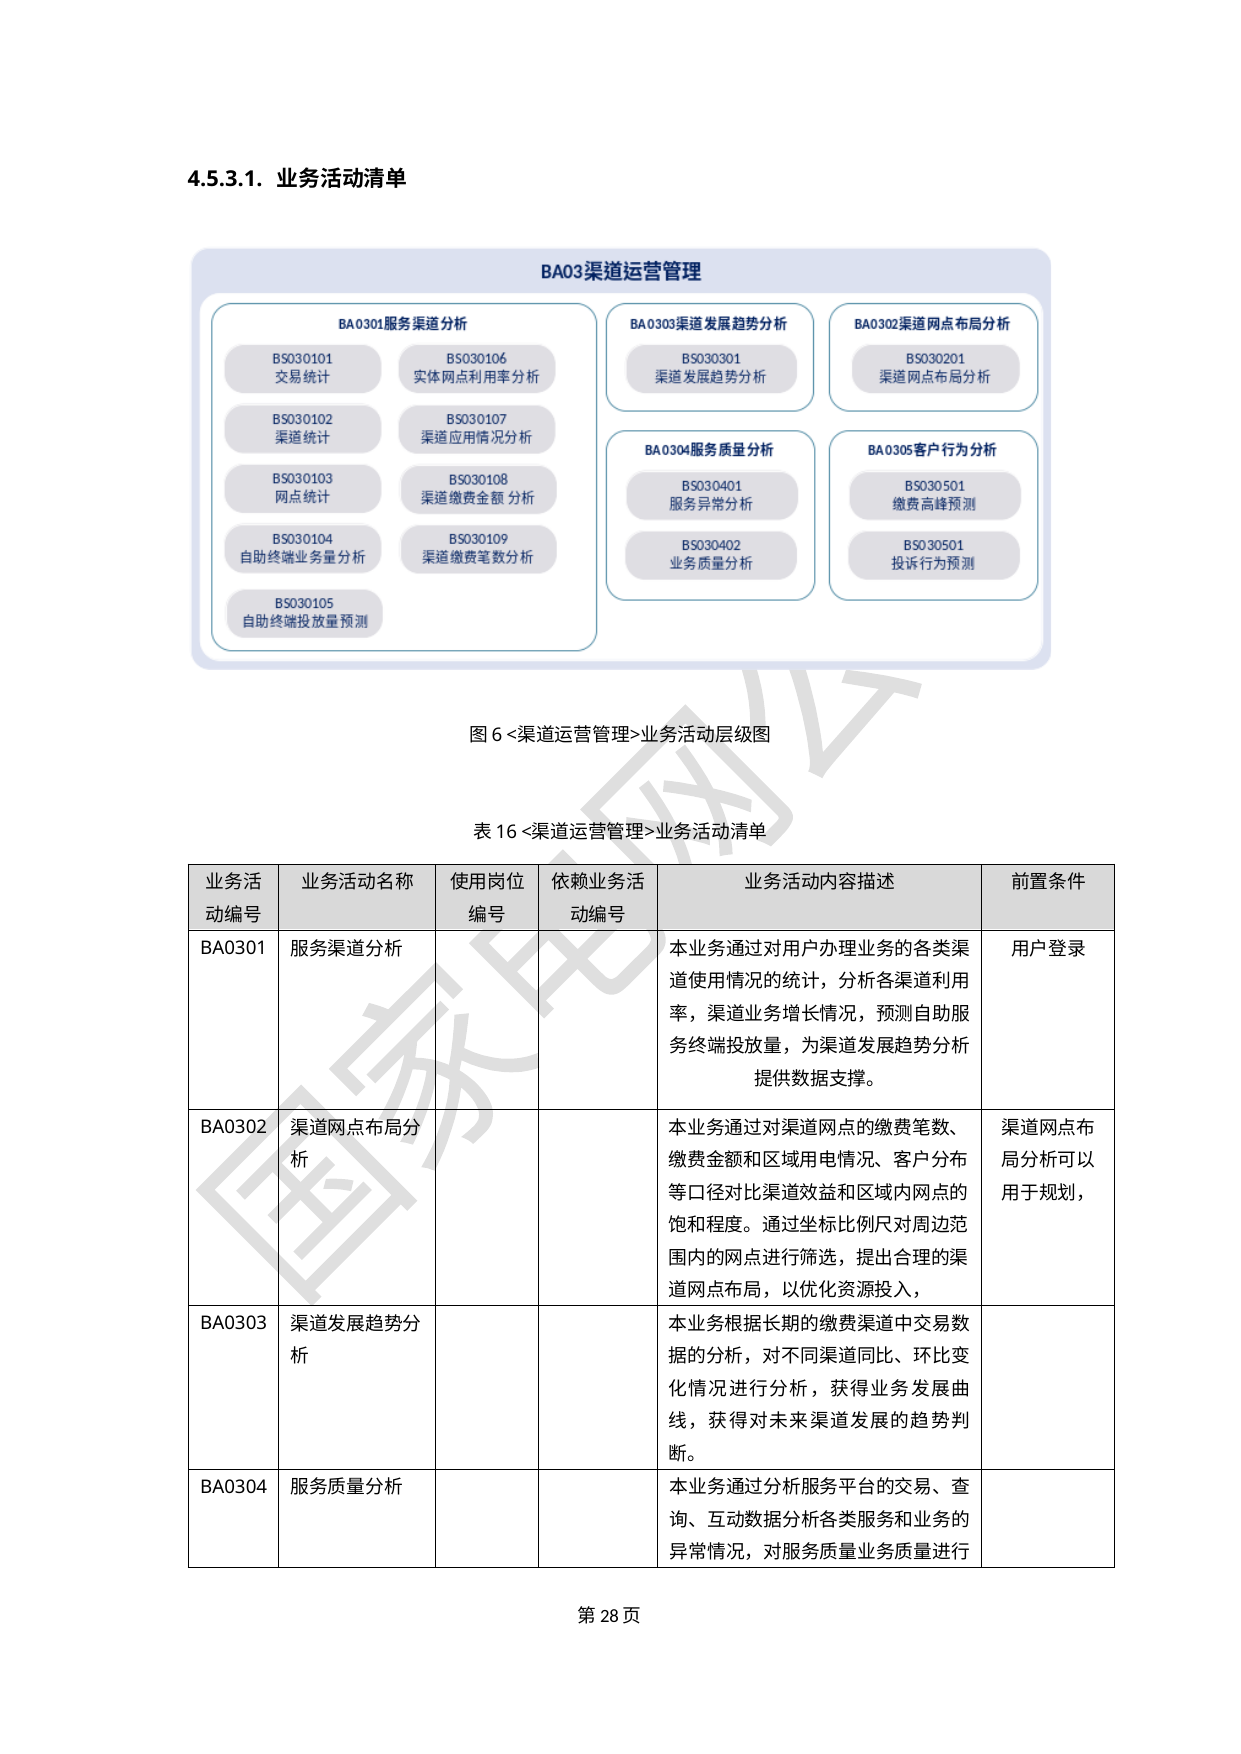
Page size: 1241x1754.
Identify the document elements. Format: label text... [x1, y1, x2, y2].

text 表16 <渠道运营管理>业务活动清单 [187, 814, 1053, 847]
table_cell 服务渠道分析 [279, 931, 435, 1109]
table_header 业务活动名称 [279, 865, 435, 929]
table_cell 本业务通过对用户办理业务的各类渠道使用情况的统计，分析各渠道利用率，渠道业务增长情况，预测自助服务终端投放量，为渠道发展趋势分析提供数据支撑。 [658, 931, 981, 1109]
table_cell [982, 1306, 1114, 1468]
table_cell 本业务通过对渠道网点的缴费笔数、缴费金额和区域用电情况、客户分布等口径对比渠道效益和区域内网点的饱和程度。通过坐标比例尺对周边范围内的网点进行筛选，提出合理的渠道网点布局，以优化资源投入， [658, 1110, 981, 1305]
subtitle 业务活动清单 [187, 160, 1053, 193]
table_cell 用户登录 [982, 931, 1114, 1109]
table_cell BA0303 [189, 1306, 278, 1468]
table_header 依赖业务活动编号 [539, 865, 657, 929]
text 图6 <渠道运营管理>业务活动层级图 [187, 717, 1053, 749]
table_header 使用岗位编号 [436, 865, 538, 929]
table_cell 本业务根据长期的缴费渠道中交易数据的分析，对不同渠道同比、环比变化情况进行分析，获得业务发展曲线，获得对未来渠道发展的趋势判断。 [658, 1306, 981, 1468]
table_cell BA0301 [189, 931, 278, 1109]
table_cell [658, 1470, 981, 1567]
table_cell [539, 1306, 657, 1468]
table_cell [539, 1470, 657, 1567]
table_cell [436, 1470, 538, 1567]
table_cell 渠道发展趋势分析 [279, 1306, 435, 1468]
table_cell 渠道网点布局分析 [279, 1110, 435, 1305]
table_cell [436, 1110, 538, 1305]
table_cell [539, 1110, 657, 1305]
table_header 业务活动编号 [189, 865, 278, 929]
table_cell [982, 1470, 1114, 1567]
table_cell [436, 1306, 538, 1468]
table_header 业务活动内容描述 [658, 865, 981, 929]
table_cell BA0302 [189, 1110, 278, 1305]
table_cell 渠道网点布局分析可以用于规划， [982, 1110, 1114, 1305]
table_cell [436, 931, 538, 1109]
table_header 前置条件 [982, 865, 1114, 929]
table_cell [539, 931, 657, 1109]
table_cell BA0304 [189, 1470, 278, 1567]
table_cell 服务质量分析 [279, 1470, 435, 1567]
